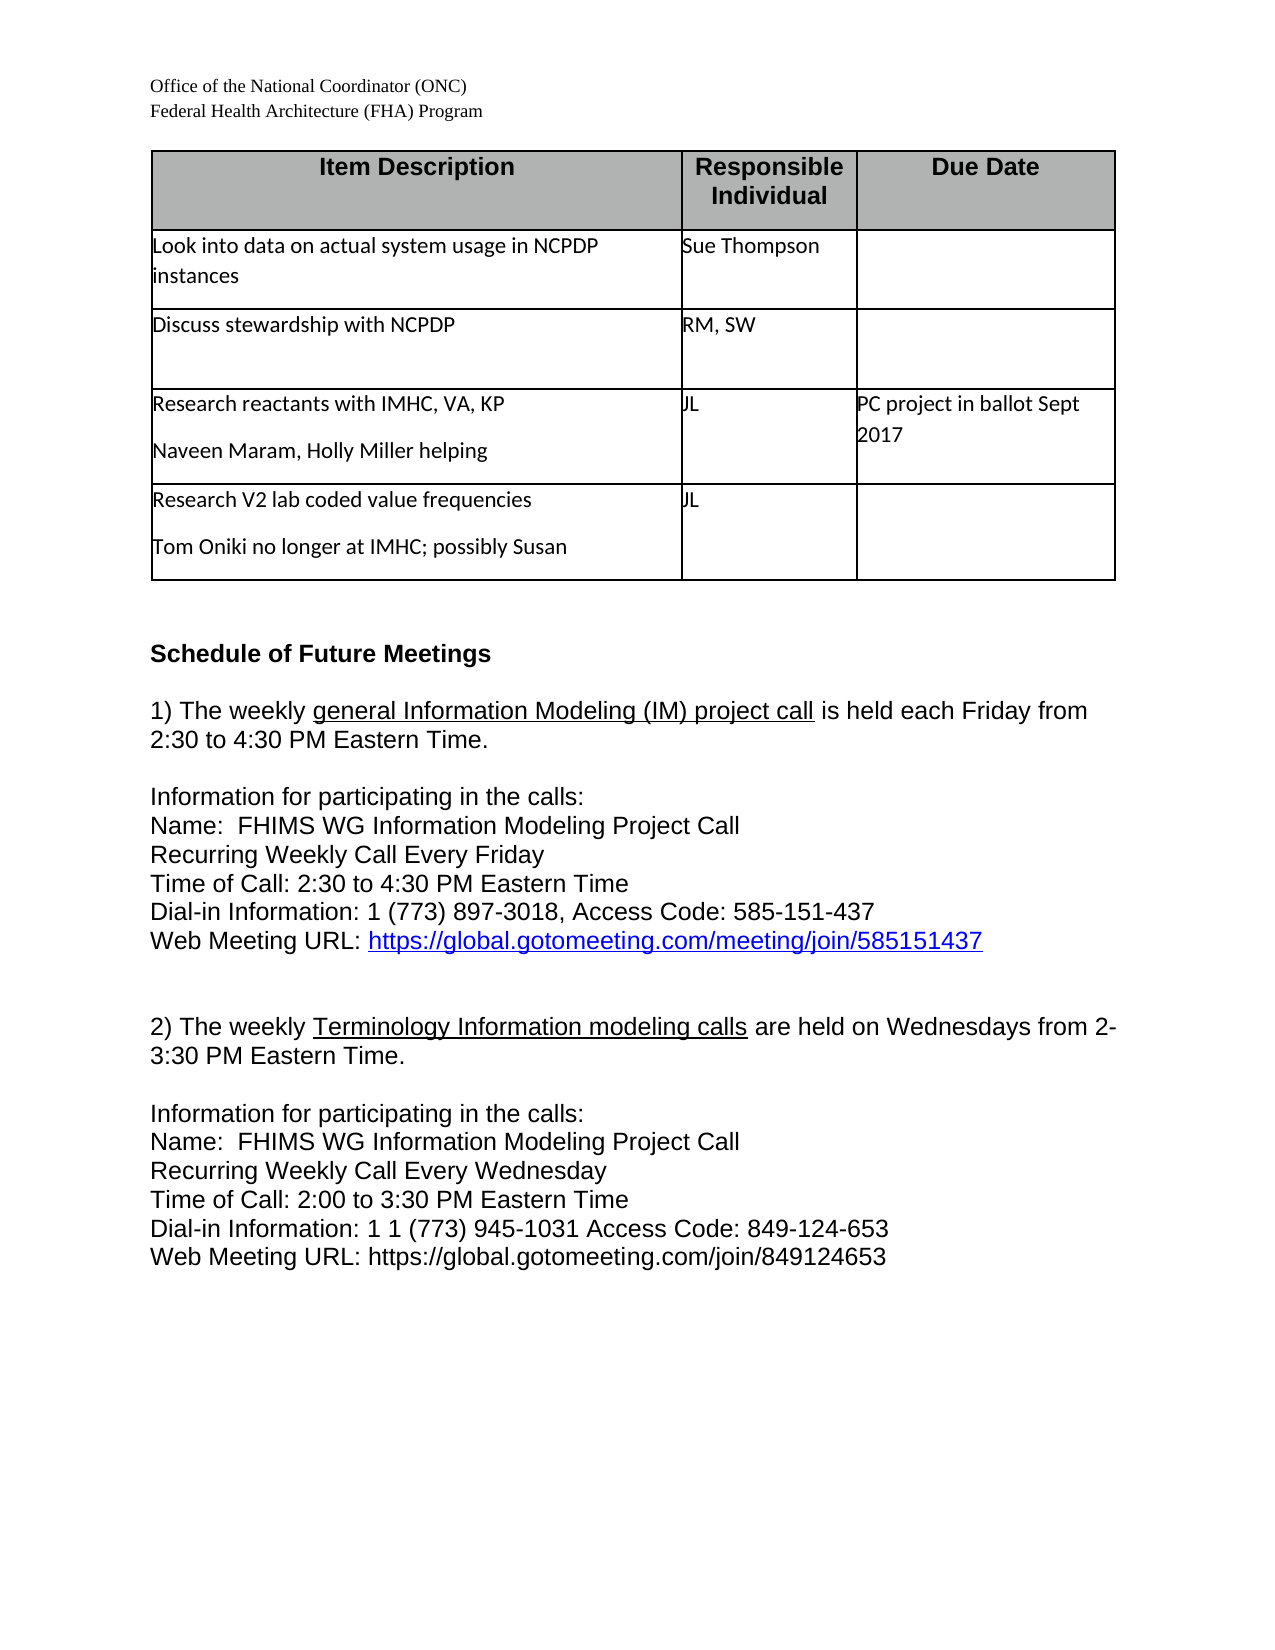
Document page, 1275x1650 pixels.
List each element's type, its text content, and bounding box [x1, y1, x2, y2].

text Name: FHIMS WG Information Modeling Project Call [150, 1127, 1125, 1156]
text 1) The weekly general Information Modeling (IM) project call is held each Friday from 2:30 to 4:30 PM Eastern Time. [150, 696, 1125, 753]
table_cell [858, 310, 1114, 387]
table_cell [858, 485, 1114, 579]
table_cell Research reactants with IMHC, VA, KP Naveen Maram, Holly Miller helping [153, 390, 681, 483]
table_cell PC project in ballot Sept 2017 [858, 390, 1114, 483]
table_cell Research V2 lab coded value frequencies Tom Oniki no longer at IMHC; possibly Susan [153, 485, 681, 579]
text Recurring Weekly Call Every Wednesday [150, 1156, 1125, 1185]
table_header Item Description [153, 152, 681, 229]
table_cell Discuss stewardship with NCPDP [153, 310, 681, 387]
text Dial-in Information: 1 (773) 897-3018, Access Code: 585-151-437 [150, 897, 1125, 926]
text Web Meeting URL: https://global.gotomeeti​ng.com/meeting/join/5851​51437 [150, 926, 1125, 955]
table_cell JL [683, 390, 856, 483]
table_cell Sue Thompson [683, 231, 856, 308]
table_header Responsible Individual [683, 152, 856, 229]
table_cell RM, SW [683, 310, 856, 387]
table_header Due Date [858, 152, 1114, 229]
text Dial-in Information: 1 1 (773) 945-1031 Access Code: 849-124-653 [150, 1213, 1125, 1242]
text Recurring Weekly Call Every Friday [150, 840, 1125, 868]
text Schedule of Future Meetings [150, 638, 1125, 667]
text Web Meeting URL: https://global.gotomeeti​ng.com/join/849124653 [150, 1242, 1125, 1271]
text Information for participating in the calls: [150, 782, 1125, 811]
table_cell [858, 231, 1114, 308]
text Name: FHIMS WG Information Modeling Project Call [150, 811, 1125, 840]
text 2) The weekly Terminology Information modeling calls are held on Wednesdays from 2-3:30 PM Eastern Time. [150, 1012, 1125, 1070]
table_cell Look into data on actual system usage in NCPDP instances [153, 231, 681, 308]
text Information for participating in the calls: [150, 1098, 1125, 1127]
text Time of Call: 2:00 to 3:30 PM Eastern Time [150, 1185, 1125, 1213]
text Time of Call: 2:30 to 4:30 PM Eastern Time [150, 868, 1125, 897]
table_cell JL [683, 485, 856, 579]
